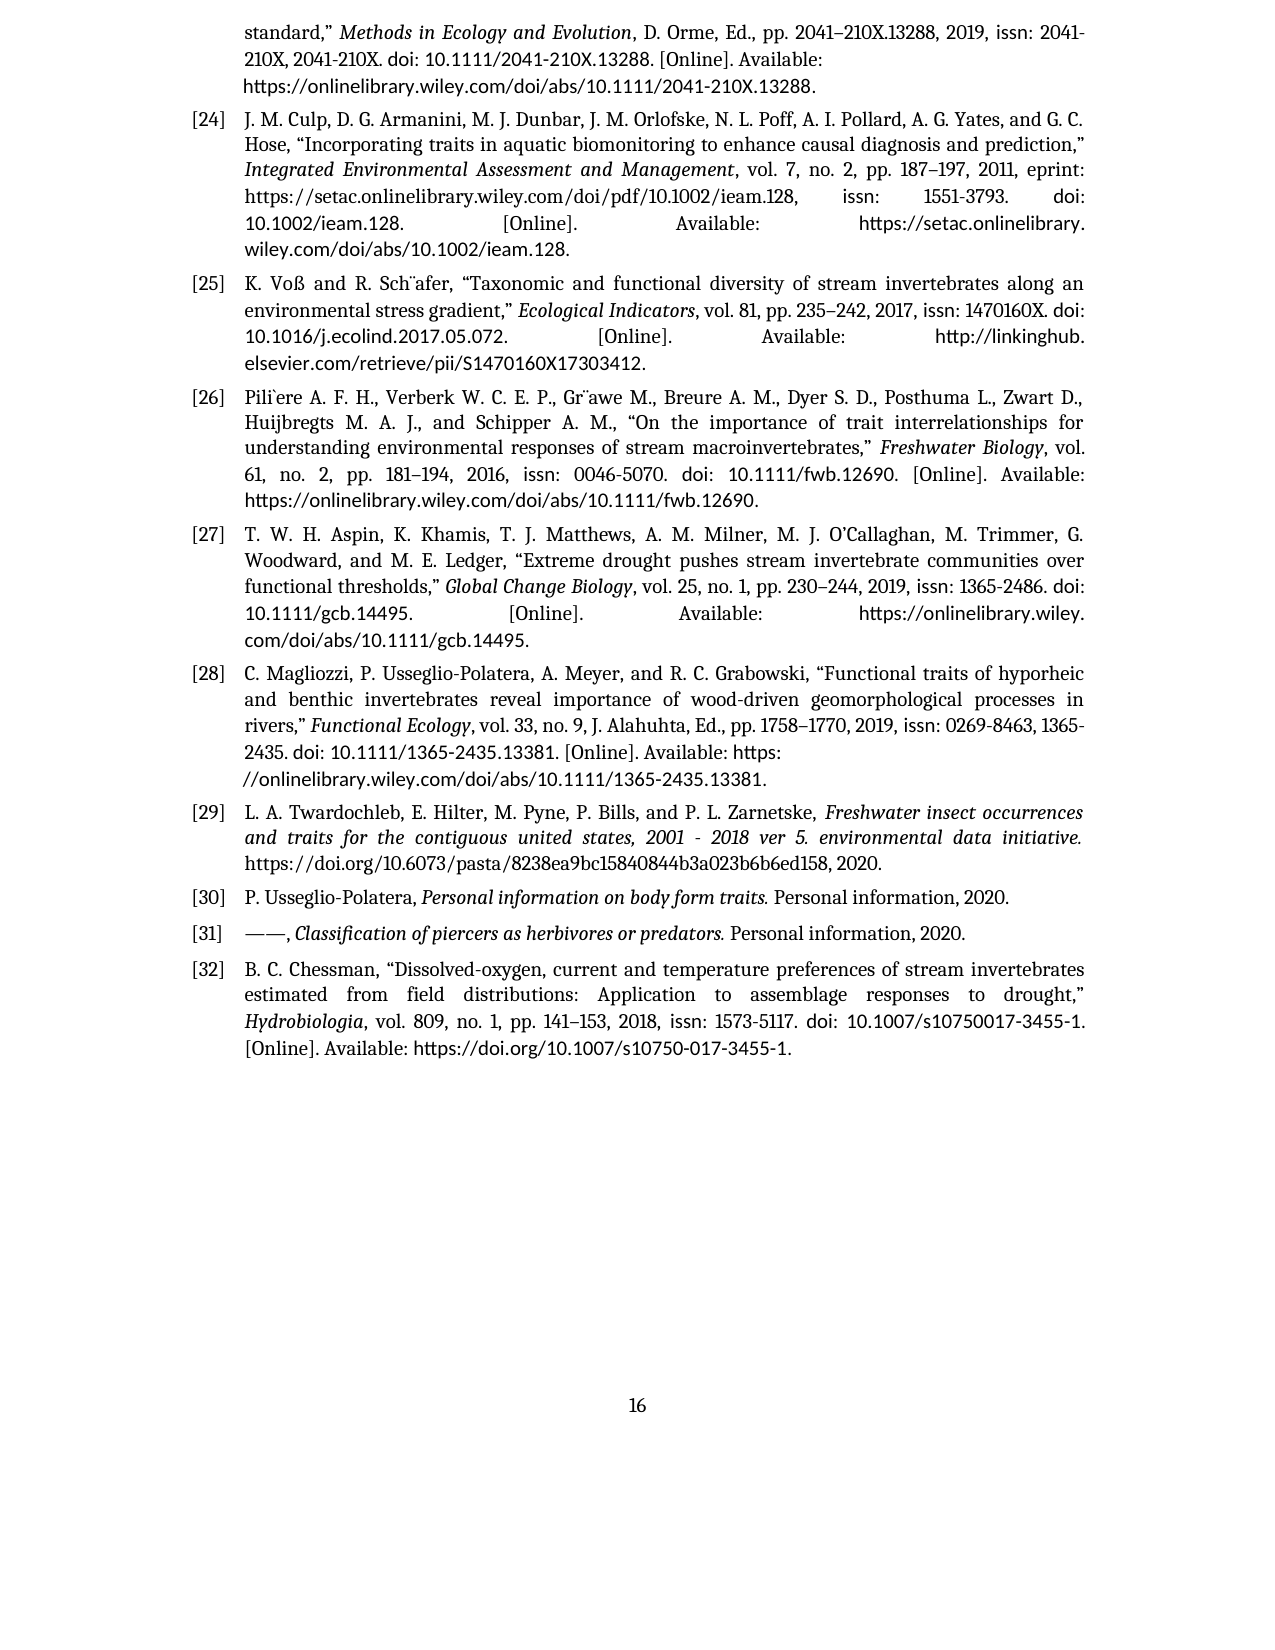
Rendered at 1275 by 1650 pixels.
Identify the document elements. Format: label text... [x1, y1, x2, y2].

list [191, 19, 1085, 71]
list P. Usseglio-Polatera, Personal information on body form traits. Personal information, 2020. [191, 886, 1085, 910]
list ——, Classification of piercers as herbivores or predators. Personal information, 2020. [191, 922, 1085, 946]
list L. A. Twardochleb, E. Hilter, M. Pyne, P. Bills, and P. L. Zarnetske, Freshwater insect occurrences and traits for the contiguous united states, 2001 - 2018 ver 5. environmental data initiative. https://doi.org/10.6073/pasta/8238ea9bc15840844b3a023b6b6ed158, 2020. [191, 801, 1085, 875]
list K. Voß and R. Sch¨afer, “Taxonomic and functional diversity of stream invertebrates along an environmental stress gradient,” Ecological Indicators, vol. 81, pp. 235–242, 2017, issn: 1470160X. doi: 10.1016/j.ecolind.2017.05.072. [Online]. Available: http://linkinghub. elsevier.com/retrieve/pii/S1470160X17303412. [191, 272, 1085, 376]
list B. C. Chessman, “Dissolved-oxygen, current and temperature preferences of stream invertebrates estimated from field distributions: Application to assemblage responses to drought,” Hydrobiologia, vol. 809, no. 1, pp. 141–153, 2018, issn: 1573-5117. doi: 10.1007/s10750017-3455-1. [Online]. Available: https://doi.org/10.1007/s10750-017-3455-1. [191, 958, 1085, 1060]
list C. Magliozzi, P. Usseglio-Polatera, A. Meyer, and R. C. Grabowski, “Functional traits of hyporheic and benthic invertebrates reveal importance of wood-driven geomorphological processes in rivers,” Functional Ecology, vol. 33, no. 9, J. Alahuhta, Ed., pp. 1758–1770, 2019, issn: 0269-8463, 1365-2435. doi: 10.1111/1365-2435.13381. [Online]. Available: https: [191, 662, 1085, 764]
list J. M. Culp, D. G. Armanini, M. J. Dunbar, J. M. Orlofske, N. L. Poff, A. I. Pollard, A. G. Yates, and G. C. Hose, “Incorporating traits in aquatic biomonitoring to enhance causal diagnosis and prediction,” Integrated Environmental Assessment and Management, vol. 7, no. 2, pp. 187–197, 2011, eprint: https://setac.onlinelibrary.wiley.com/doi/pdf/10.1002/ieam.128, issn: 1551-3793. doi: 10.1002/ieam.128. [Online]. Available: https://setac.onlinelibrary. wiley.com/doi/abs/10.1002/ieam.128. [191, 108, 1085, 262]
text //onlinelibrary.wiley.com/doi/abs/10.1111/1365-2435.13381. [243, 766, 1115, 792]
list Pili`ere A. F. H., Verberk W. C. E. P., Gr¨awe M., Breure A. M., Dyer S. D., Posthuma L., Zwart D., Huijbregts M. A. J., and Schipper A. M., “On the importance of trait interrelationships for understanding environmental responses of stream macroinvertebrates,” Freshwater Biology, vol. 61, no. 2, pp. 181–194, 2016, issn: 0046-5070. doi: 10.1111/fwb.12690. [Online]. Available: https://onlinelibrary.wiley.com/doi/abs/10.1111/fwb.12690. [191, 385, 1085, 513]
text https://onlinelibrary.wiley.com/doi/abs/10.1111/2041-210X.13288. [243, 73, 1115, 98]
list T. W. H. Aspin, K. Khamis, T. J. Matthews, A. M. Milner, M. J. O’Callaghan, M. Trimmer, G. Woodward, and M. E. Ledger, “Extreme drought pushes stream invertebrate communities over functional thresholds,” Global Change Biology, vol. 25, no. 1, pp. 230–244, 2019, issn: 1365-2486. doi: 10.1111/gcb.14495. [Online]. Available: https://onlinelibrary.wiley. com/doi/abs/10.1111/gcb.14495. [191, 523, 1085, 652]
